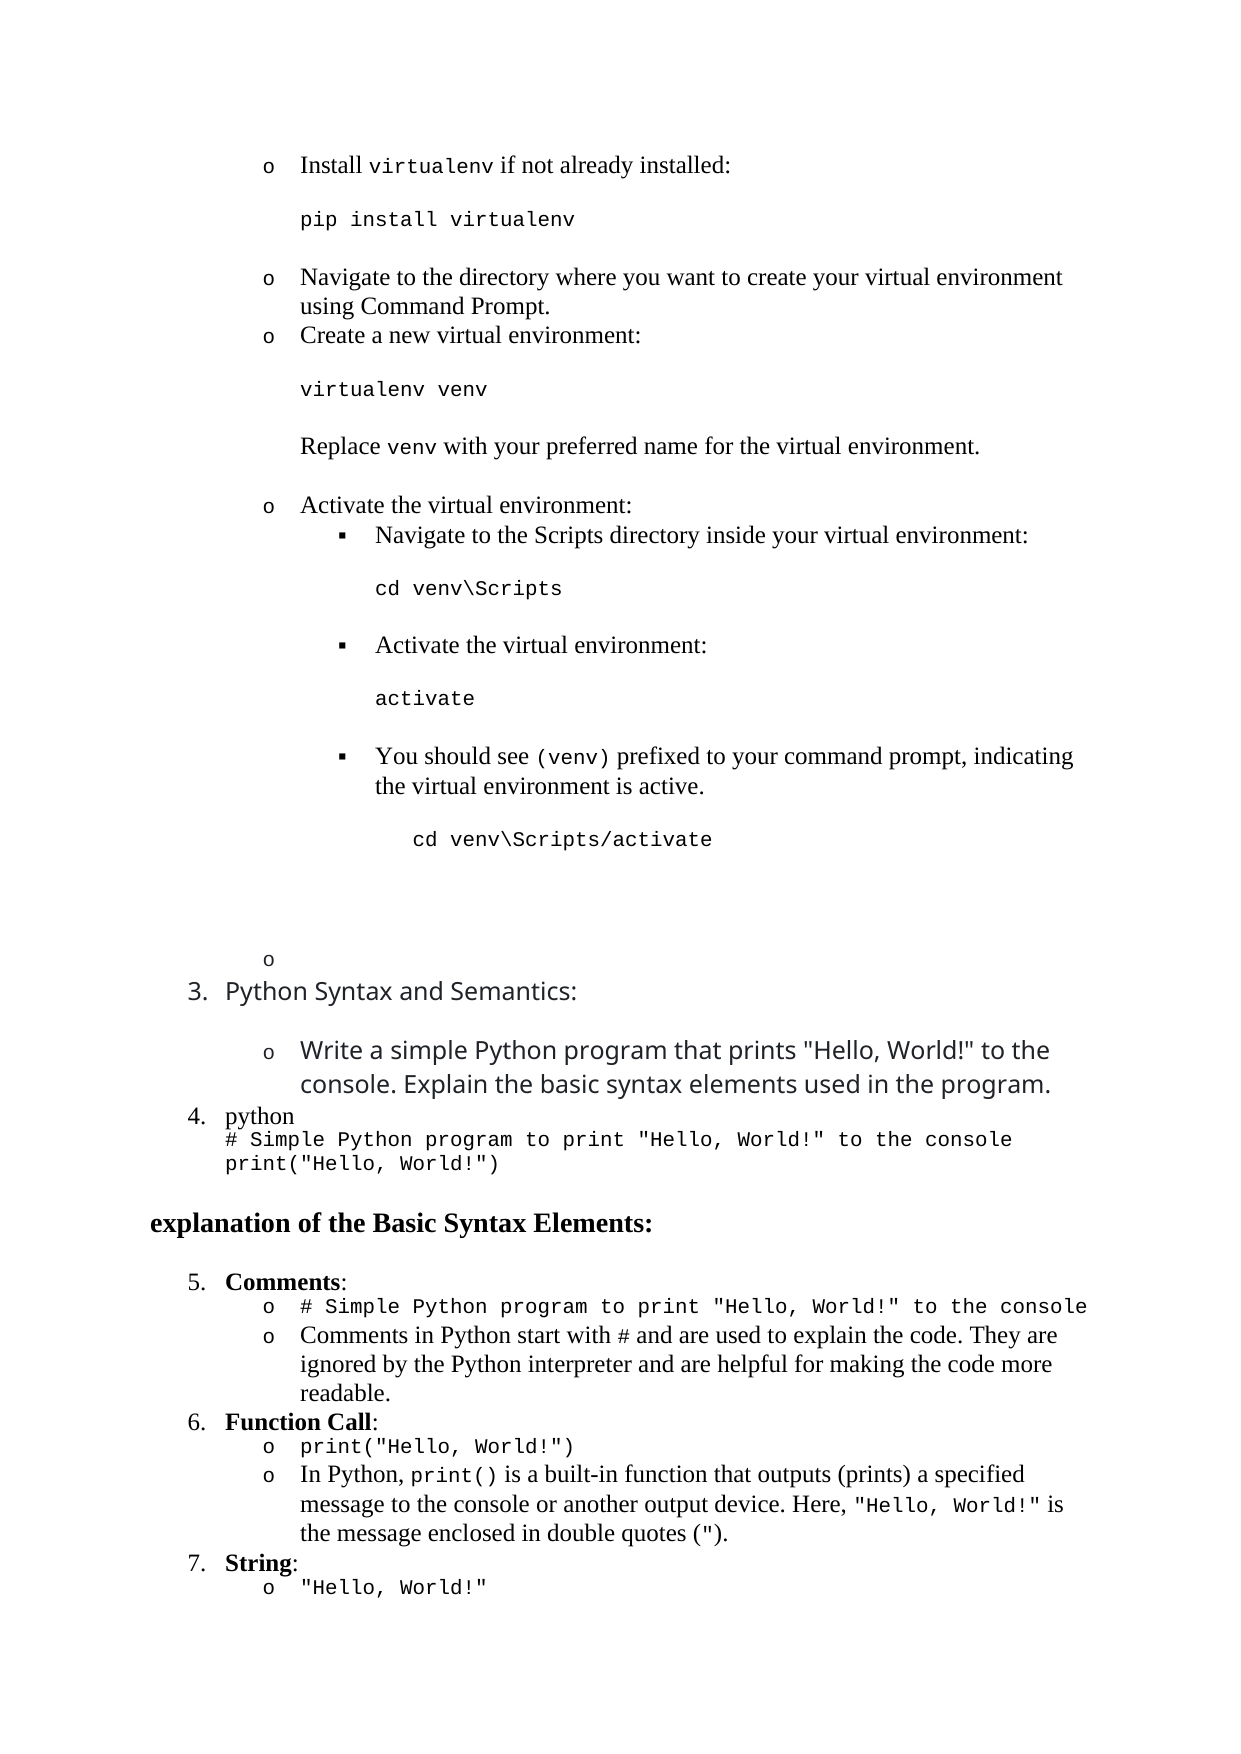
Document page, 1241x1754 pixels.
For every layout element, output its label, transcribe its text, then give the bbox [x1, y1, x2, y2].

list Comments: [187, 1267, 1090, 1296]
list You should see (venv) prefixed to your command prompt, indicating the virtual environment is active. [337, 741, 1090, 799]
text activate [375, 688, 1090, 712]
list Activate the virtual environment: [262, 490, 1090, 520]
list Navigate to the Scripts directory inside your virtual environment: [337, 520, 1090, 548]
list # Simple Python program to print "Hello, World!" to the console [262, 1296, 1090, 1320]
list python [187, 1101, 1090, 1129]
list Navigate to the directory where you want to create your virtual environment using Command Prompt. [262, 262, 1090, 320]
list Function Call: [187, 1407, 1090, 1436]
list In Python, print() is a built-in function that outputs (prints) a specified message to the console or another output device. Here, "Hello, World!" is the message enclosed in double quotes ("). [262, 1459, 1090, 1548]
text cd venv\Scripts [375, 578, 1090, 601]
list Activate the virtual environment: [337, 631, 1090, 659]
text pip install virtualenv [300, 209, 1090, 232]
list Install virtualenv if not already installed: [262, 150, 1090, 179]
list Write a simple Python program that prints "Hello, World!" to the console. Explain the basic syntax elements used in the program. [262, 1033, 1090, 1101]
list Comments in Python start with # and are used to explain the code. They are ignored by the Python interpreter and are helpful for making the code more readable. [262, 1320, 1090, 1407]
list print("Hello, World!") [262, 1436, 1090, 1459]
list Python Syntax and Semantics: [187, 973, 1090, 1008]
text virtualenv venv [300, 379, 1090, 402]
list # Simple Python program to print "Hello, World!" to the console print("Hello, World!") [225, 1129, 1090, 1177]
text cd venv\Scripts/activate [187, 829, 1090, 852]
text explanation of the Basic Syntax Elements: [150, 1206, 1090, 1238]
list Create a new virtual environment: [262, 320, 1090, 349]
list String: [187, 1548, 1090, 1577]
text Replace venv with your preferred name for the virtual environment. [300, 431, 1090, 461]
list "Hello, World!" [262, 1577, 1090, 1601]
